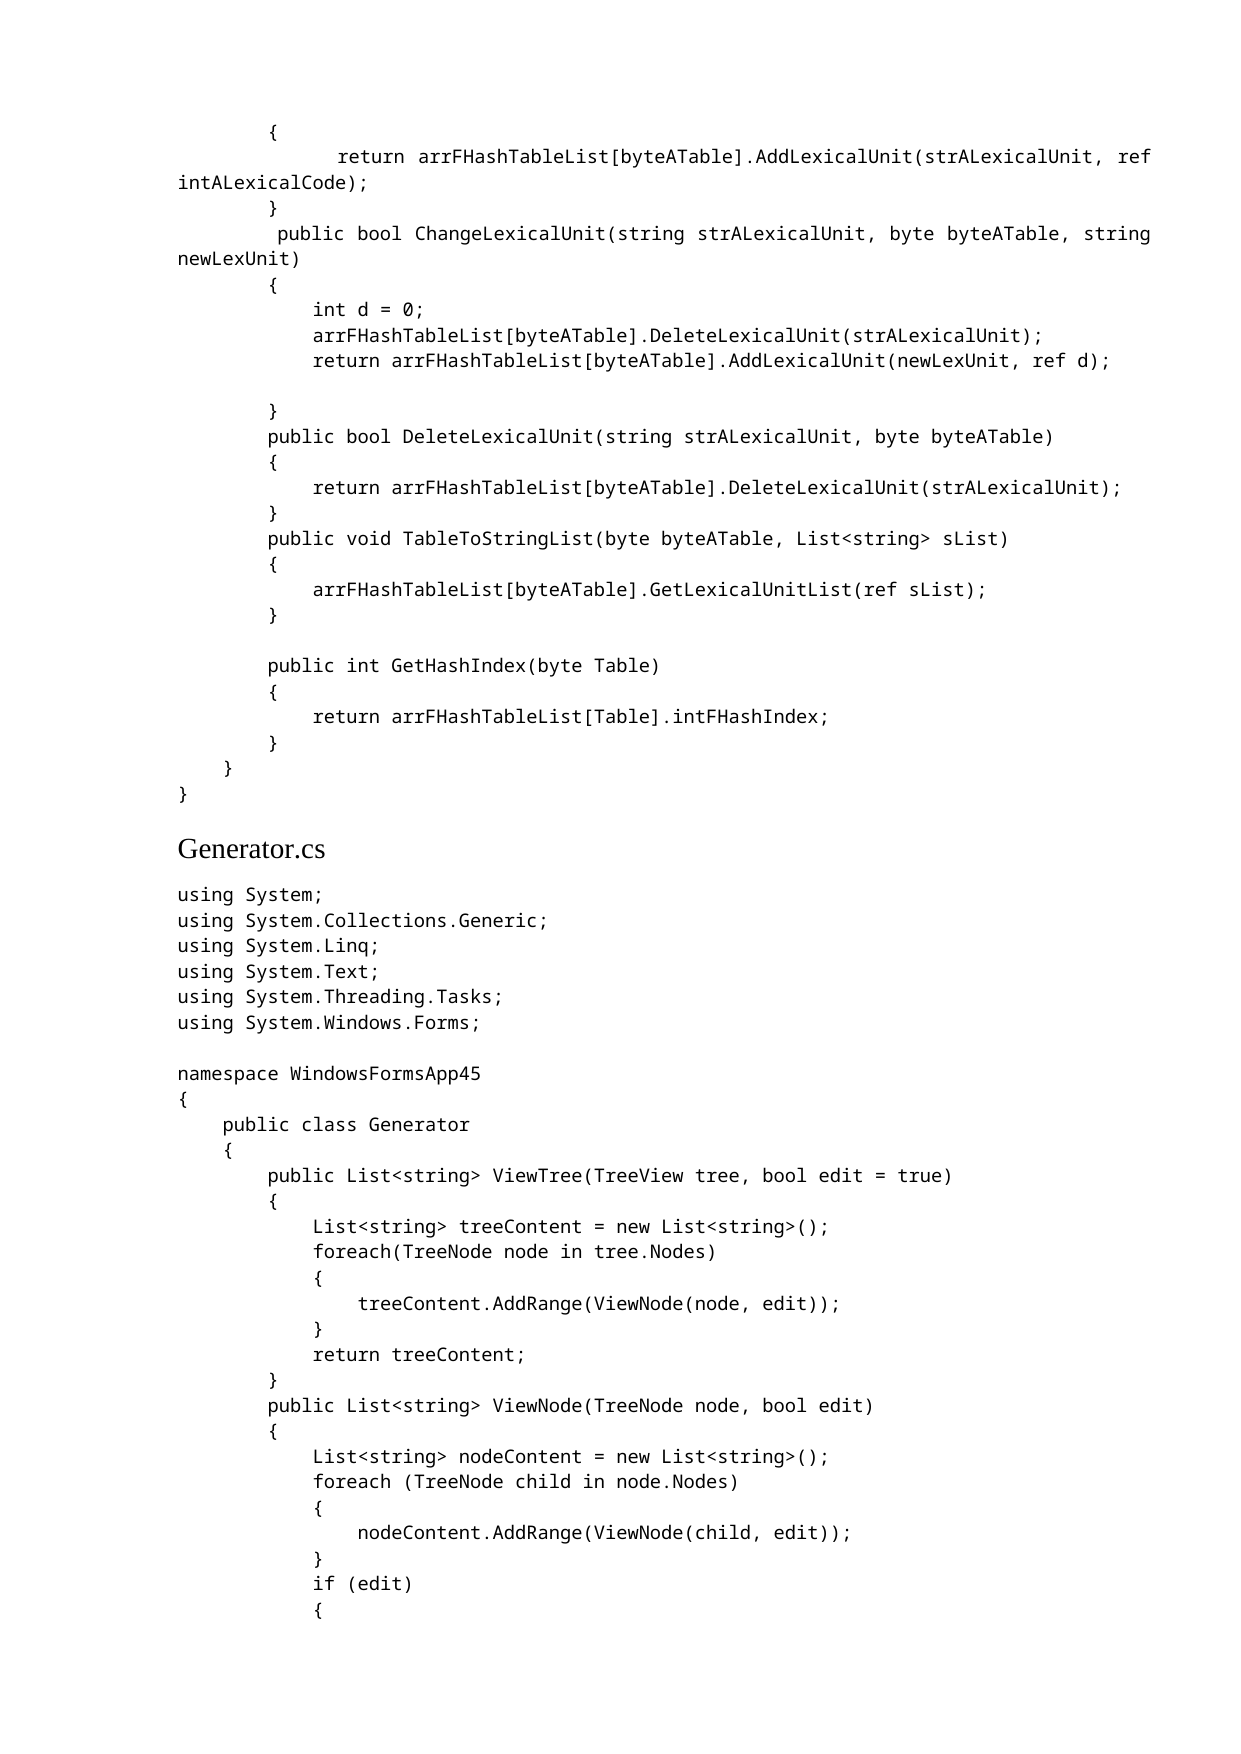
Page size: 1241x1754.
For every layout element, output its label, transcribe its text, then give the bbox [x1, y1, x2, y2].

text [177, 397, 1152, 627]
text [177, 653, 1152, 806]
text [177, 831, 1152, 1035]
text { [177, 118, 1152, 144]
text return arrFHashTableList[byteATable].AddLexicalUnit(strALexicalUnit, ref intALexicalCode); [177, 144, 1152, 195]
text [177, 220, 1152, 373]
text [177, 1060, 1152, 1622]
text } [177, 195, 1152, 220]
